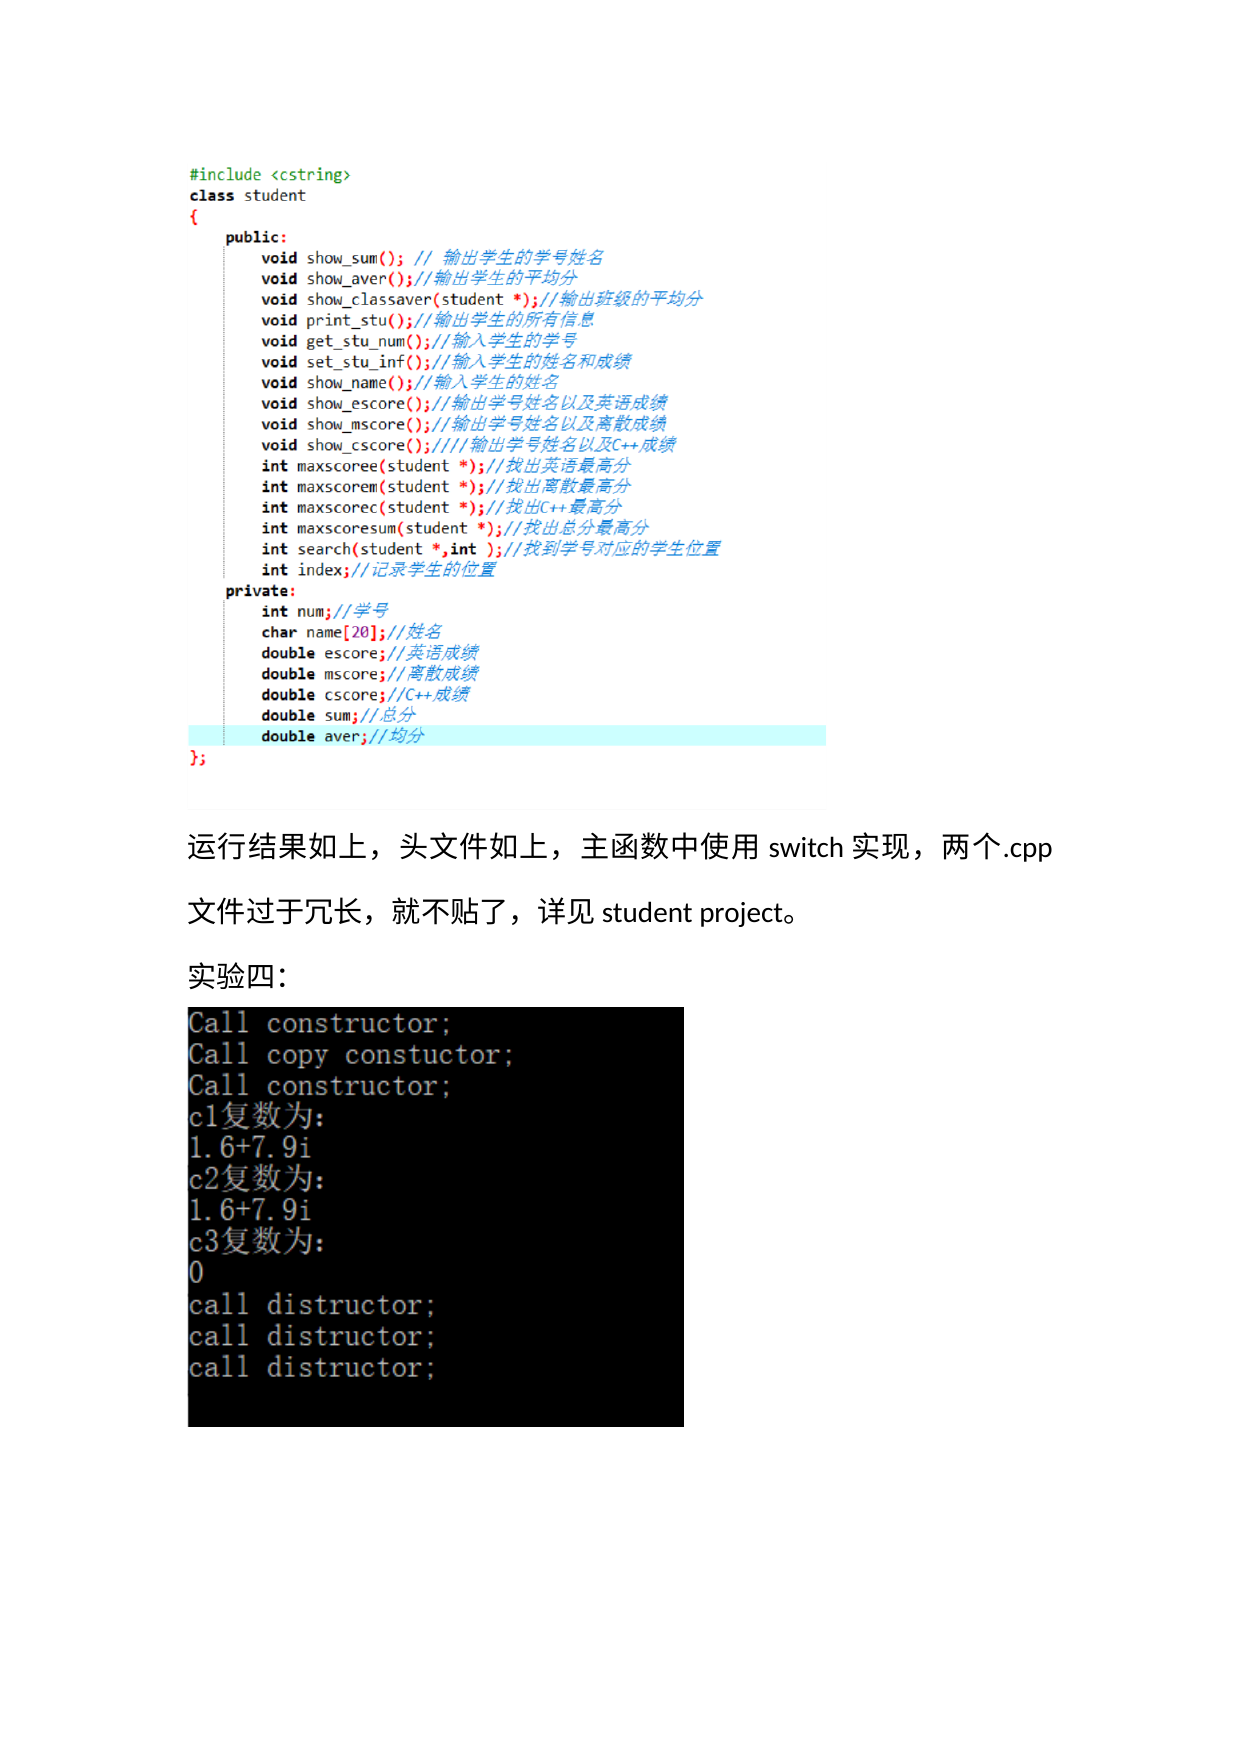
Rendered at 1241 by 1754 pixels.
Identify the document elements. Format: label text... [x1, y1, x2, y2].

picture [187, 162, 827, 810]
text 运行结果如上，头文件如上，主函数中使用switch实现，两个.cpp文件过于冗长，就不贴了，详见student project。 [187, 812, 1053, 942]
picture [187, 1007, 684, 1427]
text 实验四： [187, 942, 1053, 1007]
